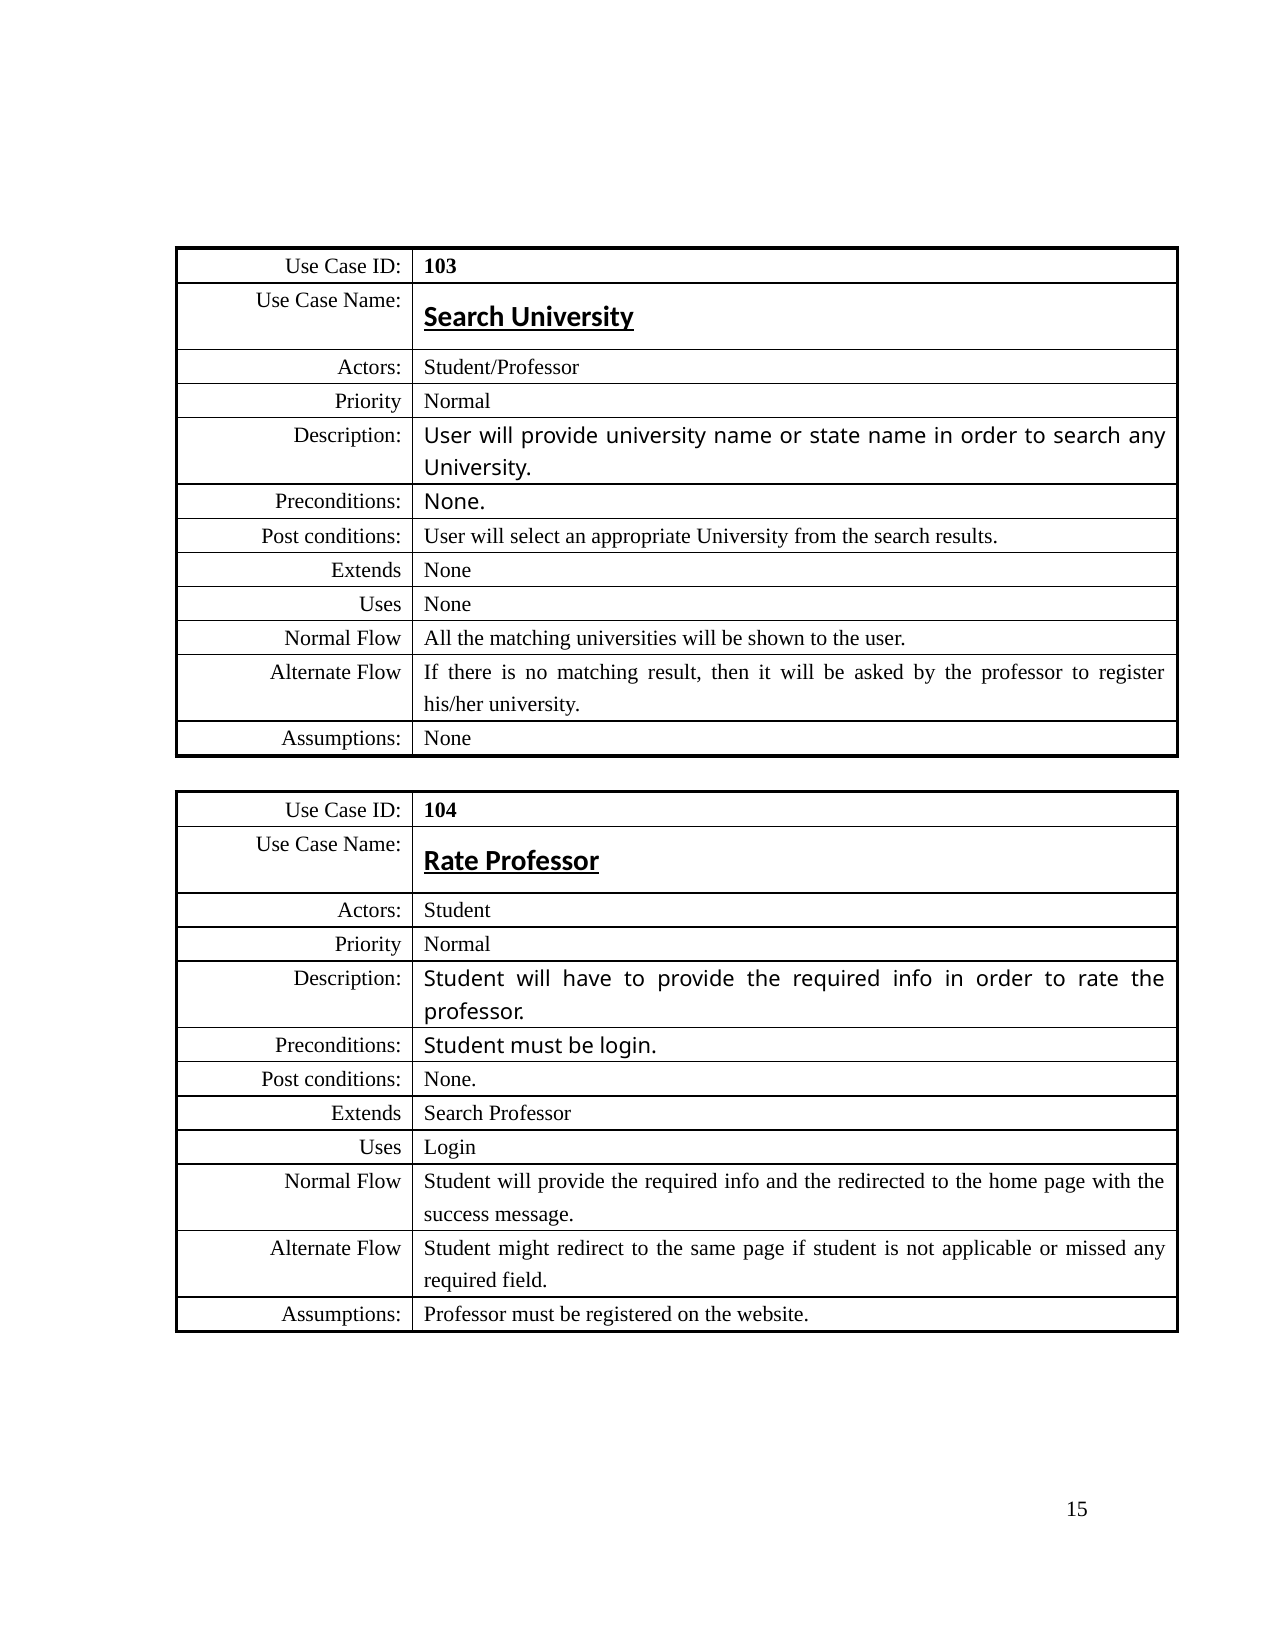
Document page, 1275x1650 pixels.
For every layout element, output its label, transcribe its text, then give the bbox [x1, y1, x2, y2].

table_cell Normal [413, 384, 1176, 417]
table_header Use Case ID: [178, 250, 412, 282]
table_cell Uses [178, 587, 412, 619]
table_cell Student might redirect to the same page if student is not applicable or missed any required field. [413, 1231, 1176, 1296]
table_cell Student must be login. [413, 1028, 1176, 1061]
table_cell Rate Professor [413, 827, 1176, 892]
table_cell Description: [178, 418, 412, 483]
table_cell Alternate Flow [178, 655, 412, 720]
table_cell Student will have to provide the required info in order to rate the professor. [413, 962, 1176, 1027]
table_cell Post conditions: [178, 519, 412, 551]
table_cell None. [413, 1062, 1176, 1095]
table_cell None [413, 553, 1176, 586]
table_cell User will provide university name or state name in order to search any University. [413, 418, 1176, 483]
table_cell Actors: [178, 894, 412, 926]
table_cell Professor must be registered on the website. [413, 1298, 1176, 1330]
table_cell Extends [178, 1097, 412, 1129]
table_cell Search Professor [413, 1097, 1176, 1129]
table_cell Post conditions: [178, 1062, 412, 1095]
table_cell Student/Professor [413, 350, 1176, 383]
table_cell Uses [178, 1131, 412, 1163]
table_cell All the matching universities will be shown to the user. [413, 621, 1176, 654]
table_cell Use Case Name: [178, 827, 412, 892]
table_cell Login [413, 1131, 1176, 1163]
table_cell None [413, 722, 1176, 754]
table_cell Normal Flow [178, 1165, 412, 1229]
table_cell Use Case Name: [178, 284, 412, 349]
table_cell Assumptions: [178, 1298, 412, 1330]
table_cell Normal Flow [178, 621, 412, 654]
table_cell Student will provide the required info and the redirected to the home page with the success message. [413, 1165, 1176, 1229]
table_cell Alternate Flow [178, 1231, 412, 1296]
table_cell Priority [178, 384, 412, 417]
table_cell User will select an appropriate University from the search results. [413, 519, 1176, 551]
table_header 103 [413, 250, 1176, 282]
table_cell Preconditions: [178, 485, 412, 517]
table_cell Extends [178, 553, 412, 586]
table_cell Priority [178, 928, 412, 960]
table_cell Actors: [178, 350, 412, 383]
table_cell Student [413, 894, 1176, 926]
table_cell Normal [413, 928, 1176, 960]
table_cell None. [413, 485, 1176, 517]
table_cell Search University [413, 284, 1176, 349]
table_header 104 [413, 793, 1176, 826]
table_header Use Case ID: [178, 793, 412, 826]
table_cell Description: [178, 962, 412, 1027]
table_cell Preconditions: [178, 1028, 412, 1061]
table_cell Assumptions: [178, 722, 412, 754]
table_cell If there is no matching result, then it will be asked by the professor to register his/her university. [413, 655, 1176, 720]
table_cell None [413, 587, 1176, 619]
